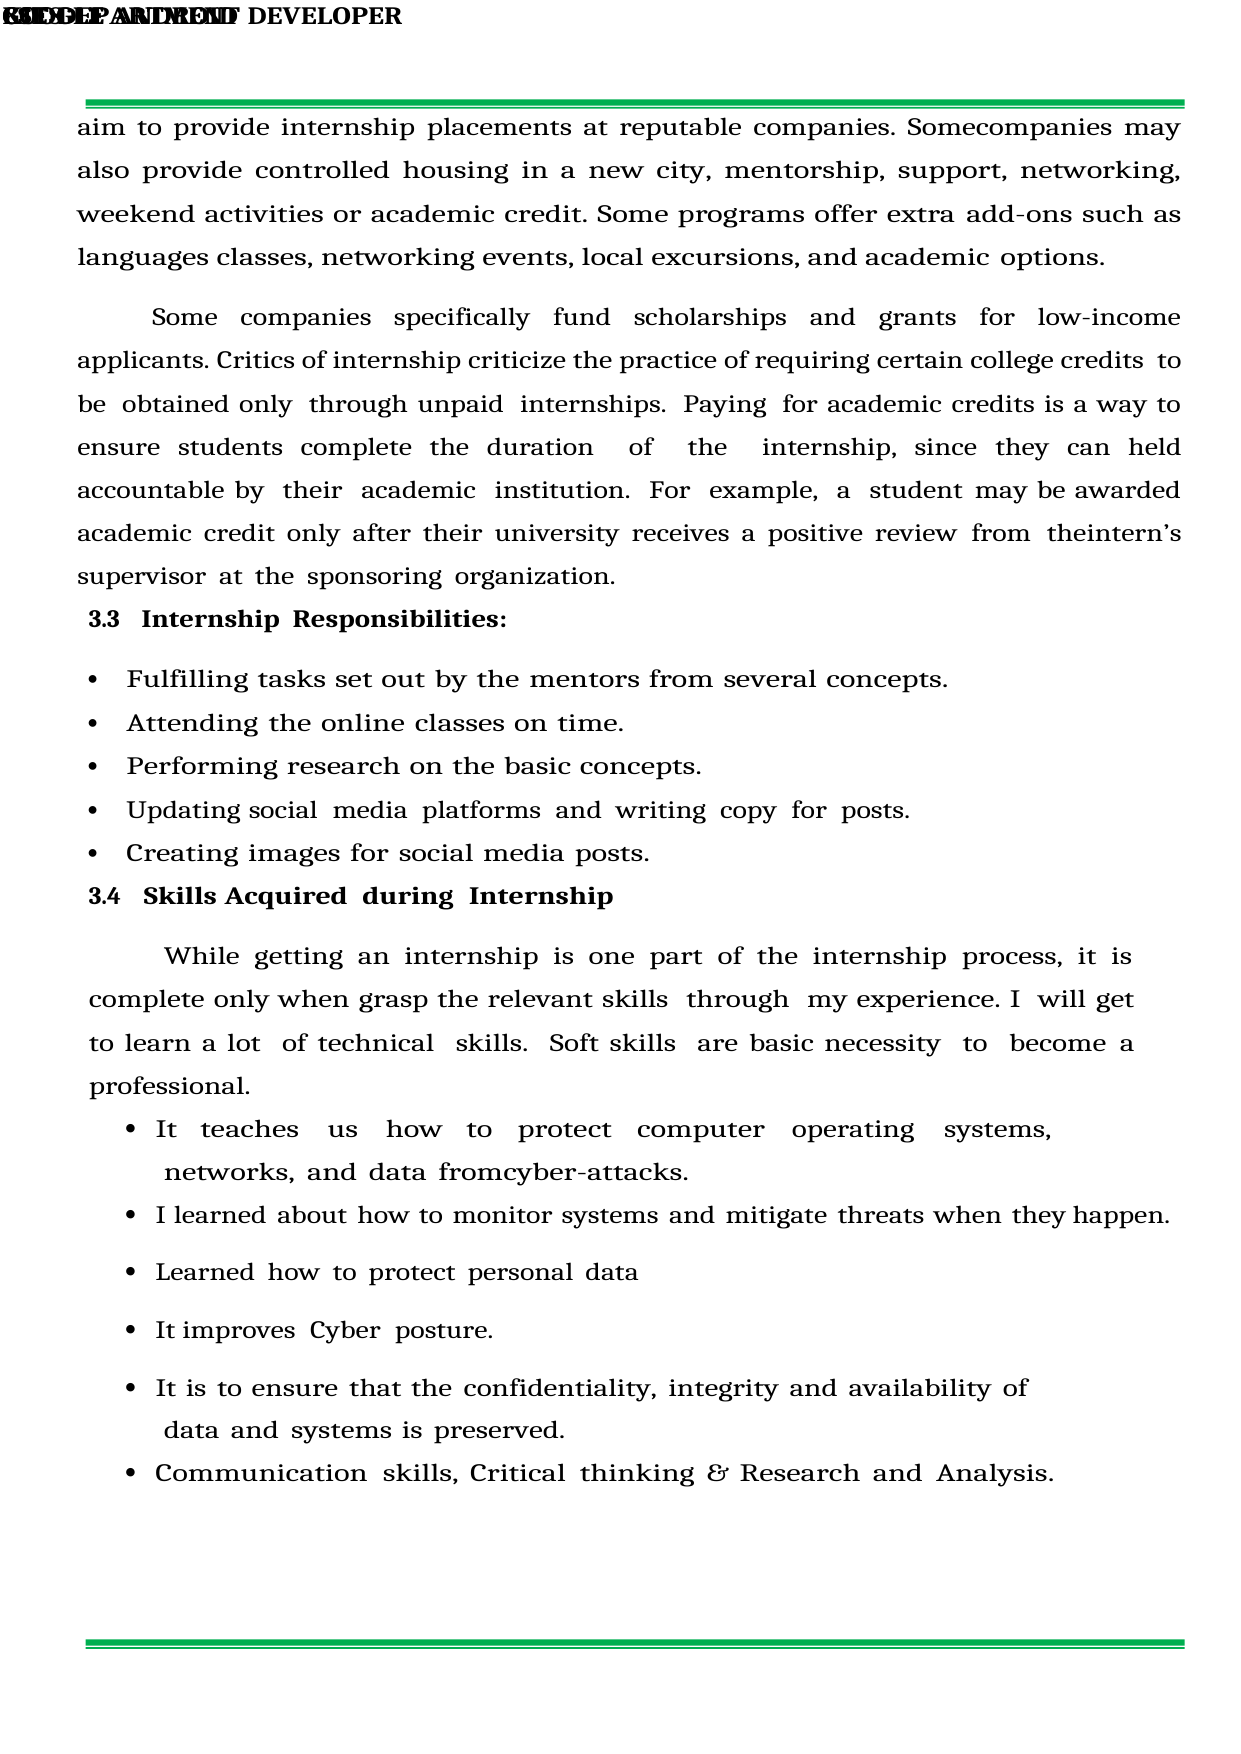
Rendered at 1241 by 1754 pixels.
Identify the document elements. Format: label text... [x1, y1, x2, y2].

list It teaches us how to protect computer operating systems, networks, and data fromcyber-attacks. [126, 1115, 1061, 1186]
list Attending the online classes on time. [89, 709, 1205, 737]
list Learned how to protect personal data [126, 1257, 1205, 1286]
list Creating images for social media posts. [89, 839, 1205, 868]
subtitle Internship Responsibilities: [89, 605, 1205, 634]
list Performing research on the basic concepts. [89, 752, 1205, 781]
list I learned about how to monitor systems and mitigate threats when they happen. [126, 1201, 1181, 1229]
list It improves Cyber posture. [126, 1316, 1205, 1344]
list Updating social media platforms and writing copy for posts. [89, 796, 1205, 824]
text aim to provide internship placements at reputable companies. Somecompanies may also provide controlled housing in a new city, mentorship, support, networking, weekend activities or academic credit. Some programs offer extra add-ons such as languages classes, networking events, local excursions, and academic options. [77, 113, 1181, 271]
list Fulfilling tasks set out by the mentors from several concepts. [89, 665, 1205, 694]
subtitle Skills Acquired during Internship [89, 882, 1205, 911]
text While getting an internship is one part of the internship process, it is complete only when grasp the relevant skills through my experience. I will get to learn a lot of technical skills. Soft skills are basic necessity to become a professional. [89, 942, 1134, 1100]
list It is to ensure that the confidentiality, integrity and availability of data and systems is preserved. [126, 1374, 1061, 1445]
text Some companies specifically fund scholarships and grants for low-income applicants. Critics of internship criticize the practice of requiring certain college credits to be obtained only through unpaid internships. Paying for academic credits is a way to ensure students complete the duration of the internship, since they can held accountable by their academic institution. For example, a student may be awarded academic credit only after their university receives a positive review from theintern’s supervisor at the sponsoring organization. [77, 303, 1181, 591]
list Communication skills, Critical thinking & Research and Analysis. [126, 1459, 1205, 1488]
